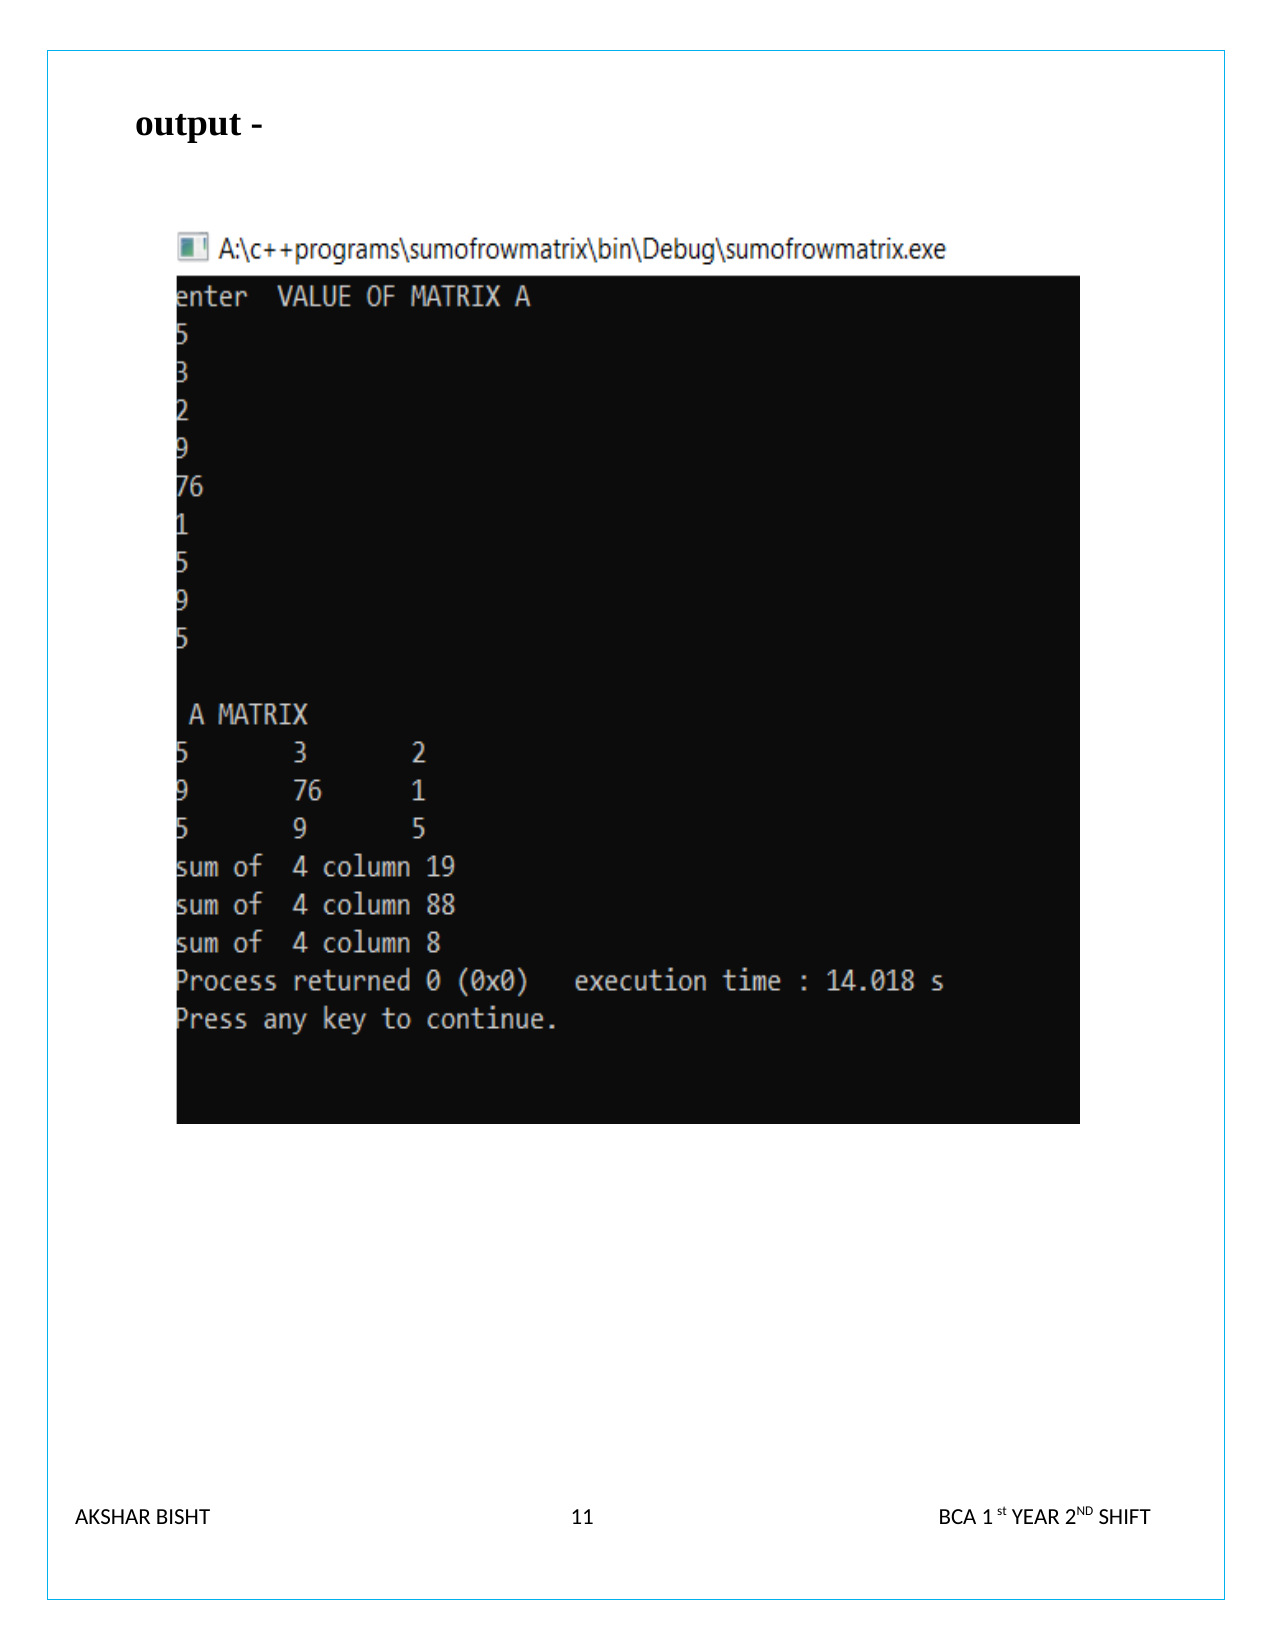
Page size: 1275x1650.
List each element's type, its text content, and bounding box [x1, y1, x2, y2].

list AKSHAR BISHT 11 BCA 1st YEAR 2ND SHIFT [70, 1502, 1209, 1530]
picture [176, 223, 1080, 1124]
text output - [48, 100, 1209, 143]
